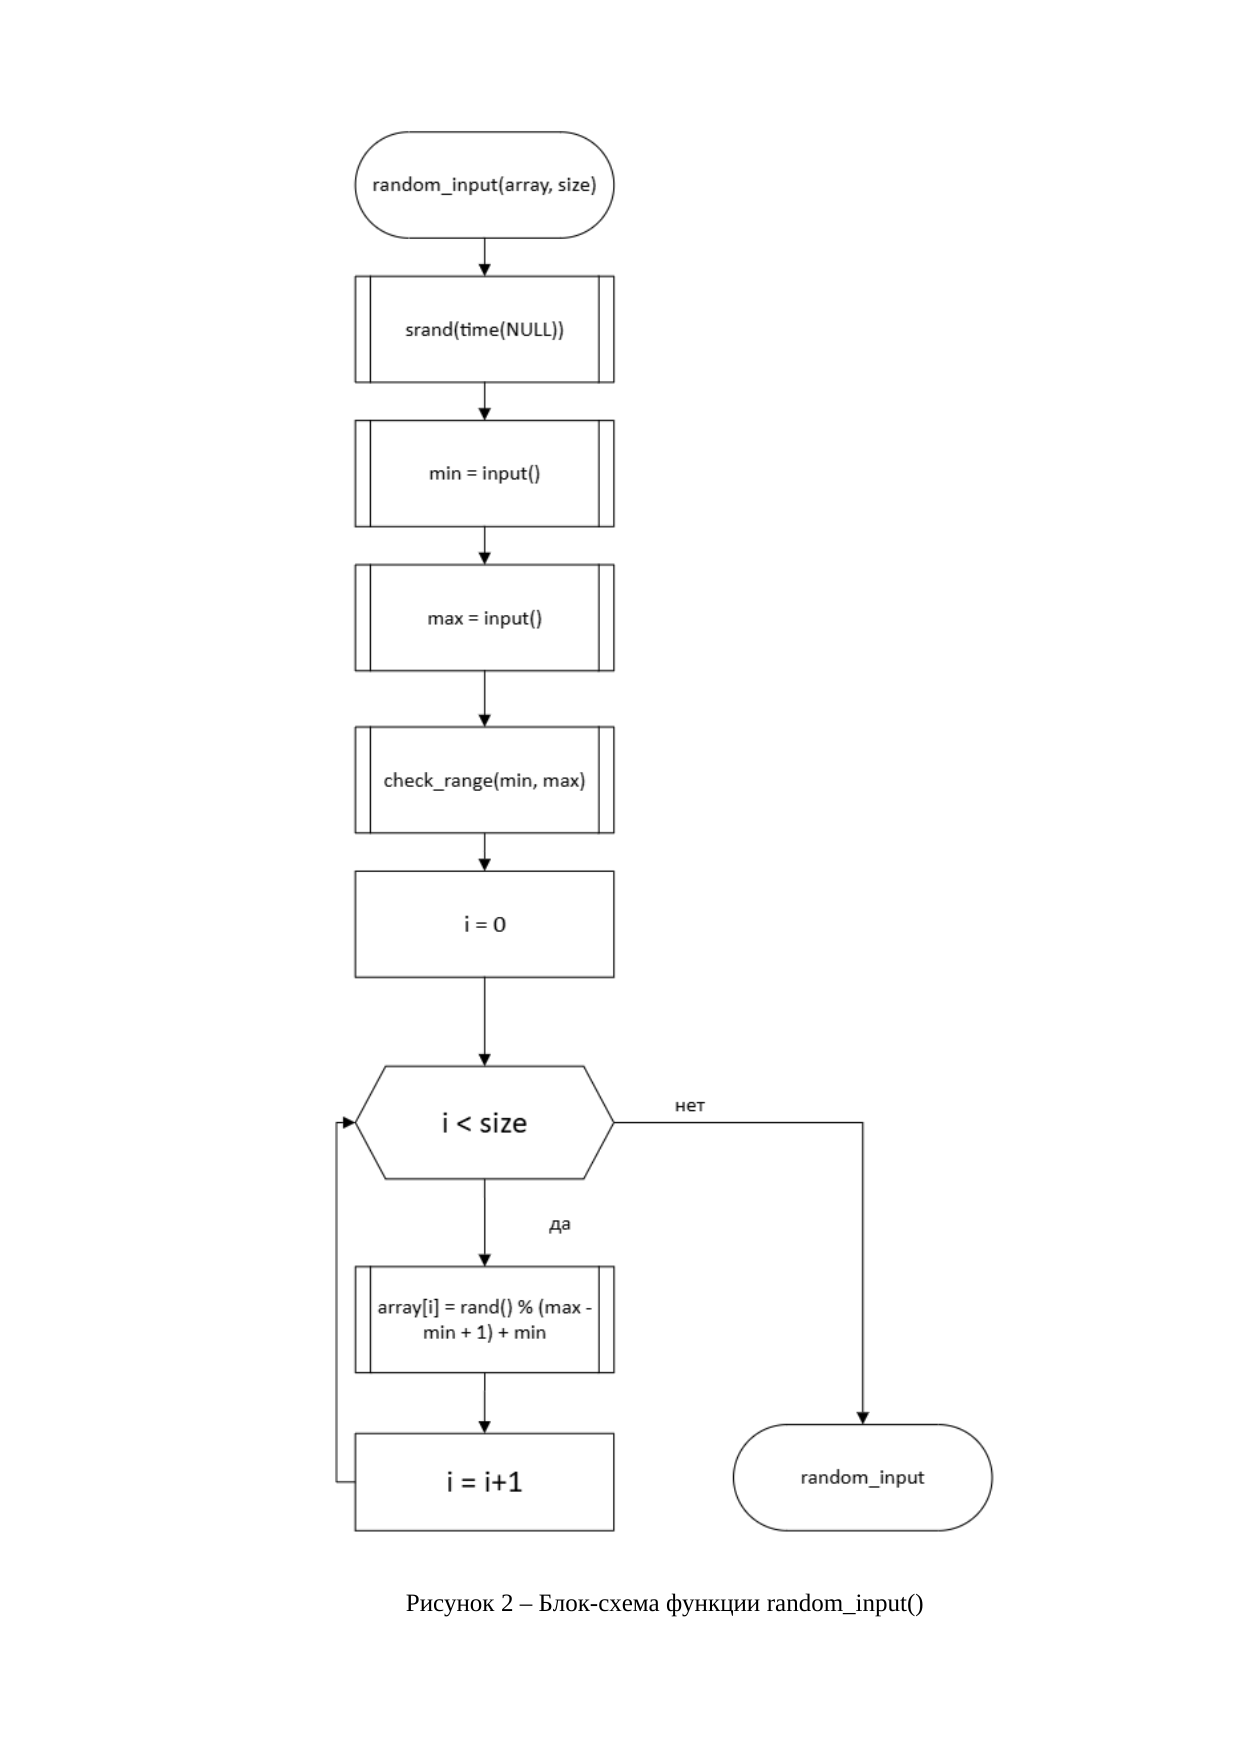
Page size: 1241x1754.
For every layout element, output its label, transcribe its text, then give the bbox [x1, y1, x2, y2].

picture [330, 118, 999, 1545]
